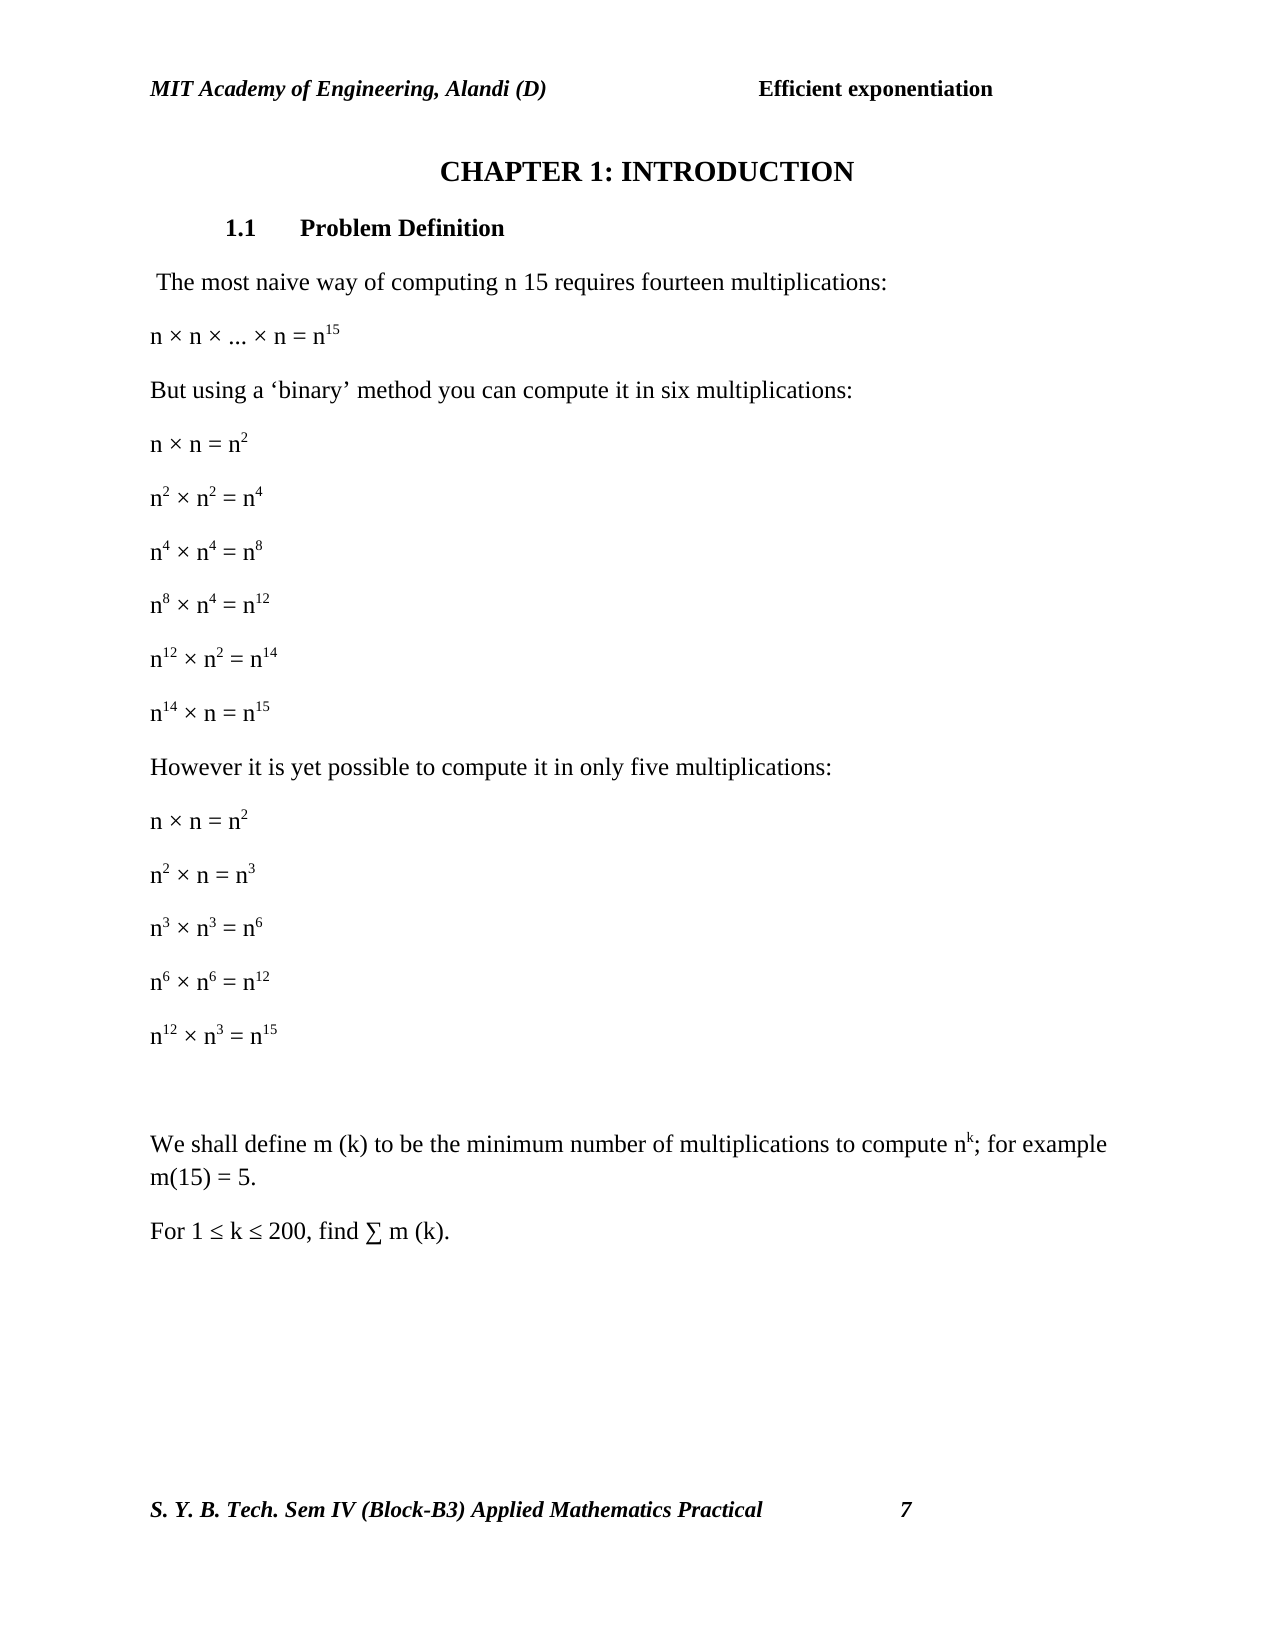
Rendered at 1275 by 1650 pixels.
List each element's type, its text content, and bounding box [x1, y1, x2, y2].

text However it is yet possible to compute it in only five multiplications: [150, 752, 1144, 781]
text We shall define m (k) to be the minimum number of multiplications to compute nk; for example m(15) = 5. [150, 1129, 1144, 1191]
text n12 × n3 = n15 [150, 1021, 1144, 1050]
text n8 × n4 = n12 [150, 590, 1144, 619]
text n14 × n = n15 [150, 698, 1144, 727]
text For 1 ≤ k ≤ 200, find ∑ m (k). [150, 1216, 1144, 1244]
text n × n × ... × n = n15 [150, 321, 1144, 350]
text CHAPTER 1: INTRODUCTION [150, 154, 1144, 188]
list Problem Definition [225, 213, 1144, 242]
text n6 × n6 = n12 [150, 967, 1144, 996]
text n2 × n = n3 [150, 860, 1144, 888]
text n3 × n3 = n6 [150, 913, 1144, 942]
text n × n = n2 [150, 429, 1144, 458]
text n × n = n2 [150, 806, 1144, 834]
text The most naive way of computing n 15 requires fourteen multiplications: [150, 267, 1144, 296]
text n2 × n2 = n4 [150, 483, 1144, 511]
text But using a ‘binary’ method you can compute it in six multiplications: [150, 375, 1144, 404]
text n4 × n4 = n8 [150, 537, 1144, 565]
text n12 × n2 = n14 [150, 644, 1144, 673]
